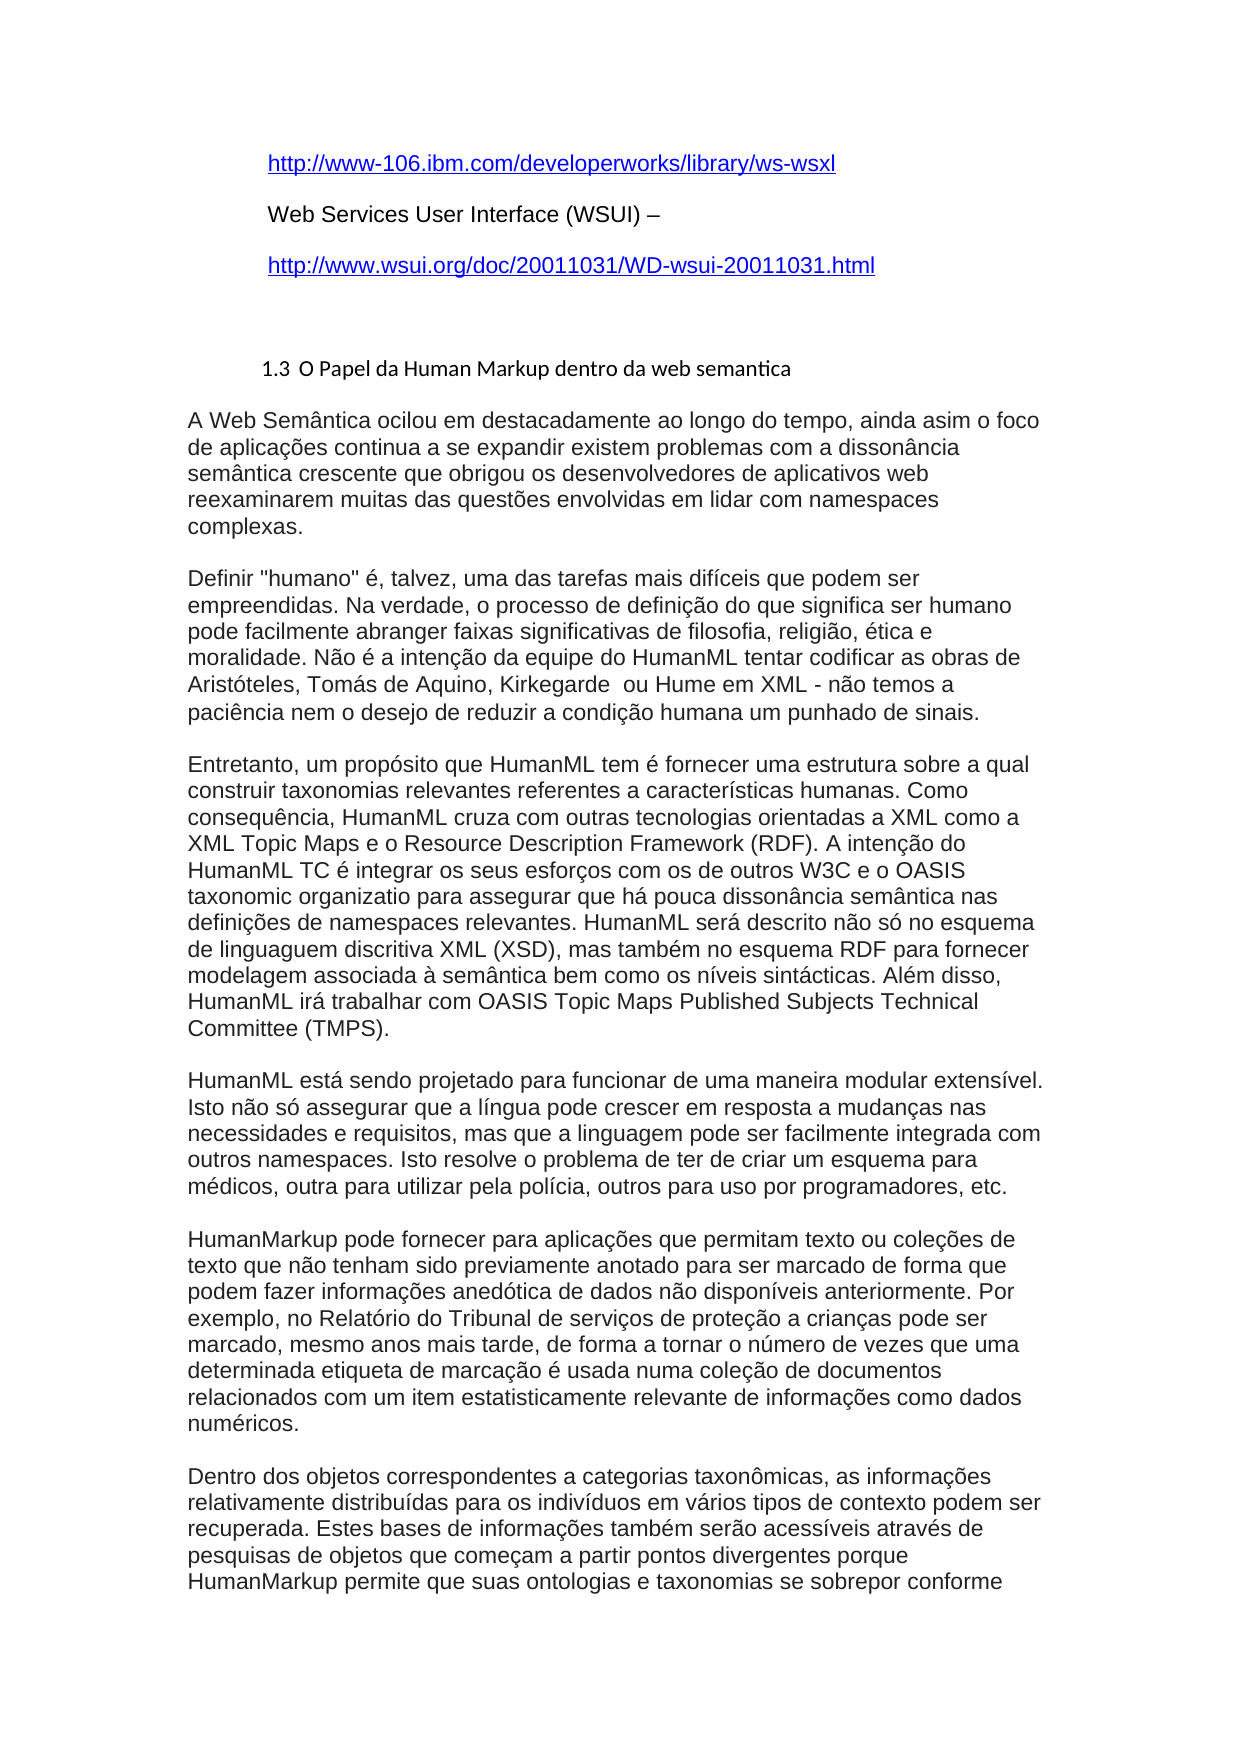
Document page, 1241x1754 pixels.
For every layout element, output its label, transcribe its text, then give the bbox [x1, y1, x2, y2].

text HumanML está sendo projetado para funcionar de uma maneira modular extensível. Isto não só assegurar que a língua pode crescer em resposta a mudanças nas necessidades e requisitos, mas que a linguagem pode ser facilmente integrada com outros namespaces. Isto resolve o problema de ter de criar um esquema para médicos, outra para utilizar pela polícia, outros para uso por programadores, etc. [187, 1067, 1053, 1199]
text http://www.wsui.org/doc/20011031/WD-wsui-20011031.html [261, 252, 1053, 278]
text Definir "humano" é, talvez, uma das tarefas mais difíceis que podem ser empreendidas. Na verdade, o processo de definição do que significa ser humano pode facilmente abranger faixas significativas de filosofia, religião, ética e moralidade. Não é a intenção da equipe do HumanML tentar codificar as obras de Aristóteles, Tomás de Aquino, Kirkegarde ou Hume em XML - não temos a paciência nem o desejo de reduzir a condição humana um punhado de sinais. [187, 565, 1053, 725]
text Entretanto, um propósito que HumanML tem é fornecer uma estrutura sobre a qual construir taxonomias relevantes referentes a características humanas. Como consequência, HumanML cruza com outras tecnologias orientadas a XML como a XML Topic Maps e o Resource Description Framework (RDF). A intenção do HumanML TC é integrar os seus esforços com os de outros W3C e o OASIS taxonomic organizatio para assegurar que há pouca dissonância semântica nas definições de namespaces relevantes. HumanML será descrito não só no esquema de linguaguem discritiva XML (XSD), mas também no esquema RDF para fornecer modelagem associada à semântica bem como os níveis sintácticas. Além disso, HumanML irá trabalhar com OASIS Topic Maps Published Subjects Technical Committee (TMPS). [187, 751, 1053, 1041]
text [187, 1463, 1053, 1594]
list O Papel da Human Markup dentro da web semantica [261, 354, 1053, 382]
text A Web Semântica ocilou em destacadamente ao longo do tempo, ainda asim o foco de aplicações continua a se expandir existem problemas com a dissonância semântica crescente que obrigou os desenvolvedores de aplicativos web reexaminarem muitas das questões envolvidas em lidar com namespaces complexas. [187, 407, 1053, 539]
text Web Services User Interface (WSUI) – [261, 201, 1053, 227]
text HumanMarkup pode fornecer para aplicações que permitam texto ou coleções de texto que não tenham sido previamente anotado para ser marcado de forma que podem fazer informações anedótica de dados não disponíveis anteriormente. Por exemplo, no Relatório do Tribunal de serviços de proteção a crianças pode ser marcado, mesmo anos mais tarde, de forma a tornar o número de vezes que uma determinada etiqueta de marcação é usada numa coleção de documentos relacionados com um item estatisticamente relevante de informações como dados numéricos. [187, 1226, 1053, 1436]
text http://www-106.ibm.com/developerworks/library/ws-wsxl [261, 150, 1053, 176]
